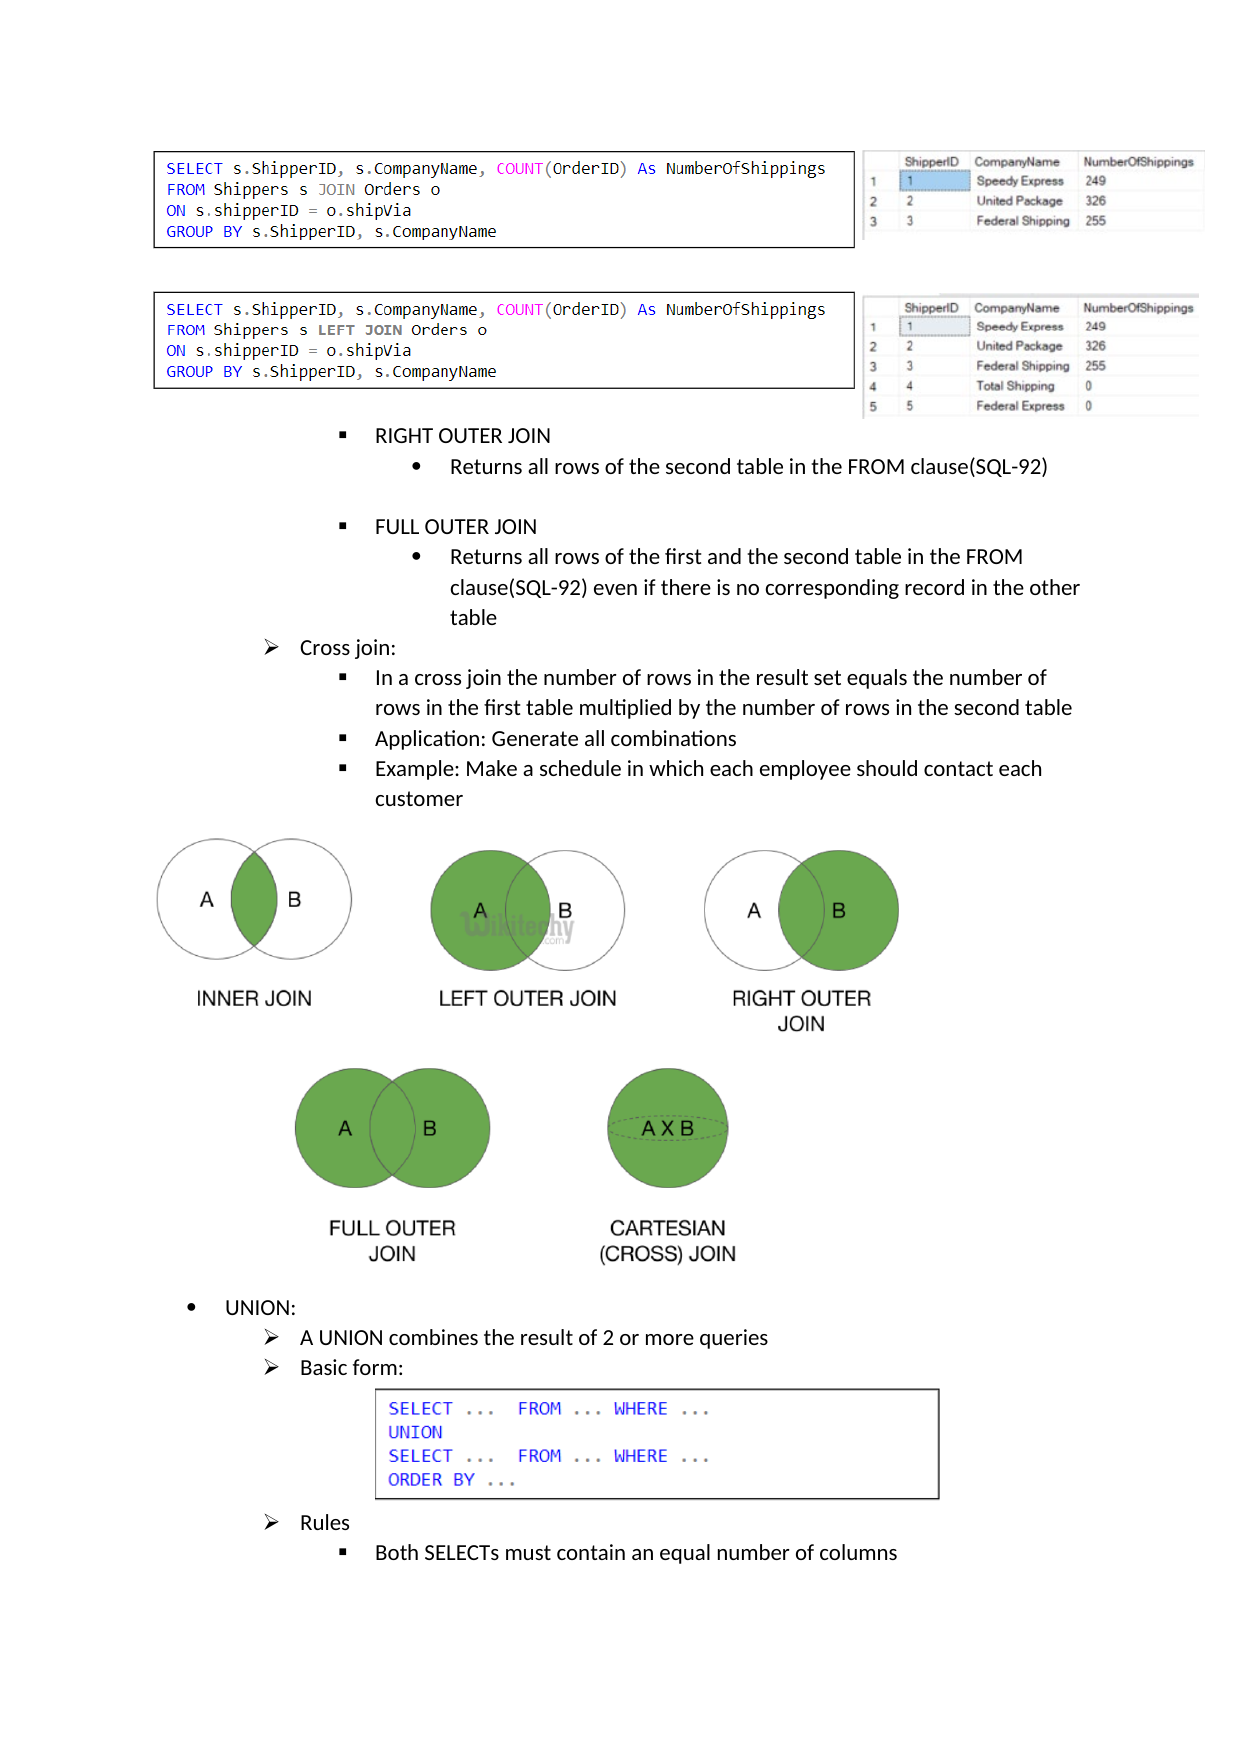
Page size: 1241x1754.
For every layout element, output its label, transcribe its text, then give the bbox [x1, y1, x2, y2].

list A UNION combines the result of 2 or more queries [262, 1323, 1090, 1351]
list Basic form: [262, 1353, 1090, 1381]
picture [375, 1383, 943, 1506]
list In a cross join the number of rows in the result set equals the number of rows in the first table multiplied by the number of rows in the second table [337, 663, 1090, 721]
list Returns all rows of the second table in the FROM clause(SQL-92) [412, 452, 1090, 480]
picture [150, 150, 1205, 420]
list FULL OUTER JOIN [337, 512, 1090, 540]
list RIGHT OUTER JOIN [337, 422, 1090, 449]
picture [150, 831, 904, 1274]
list Application: Generate all combinations [337, 724, 1090, 752]
list UNION: [187, 1293, 1090, 1321]
list Returns all rows of the first and the second table in the FROM clause(SQL-92) even if there is no corresponding record in the other table [412, 542, 1090, 631]
list Both SELECTs must contain an equal number of columns [337, 1538, 1090, 1566]
list Cross join: [262, 633, 1090, 661]
list Example: Make a schedule in which each employee should contact each customer [337, 754, 1090, 812]
list Rules [262, 1508, 1090, 1536]
